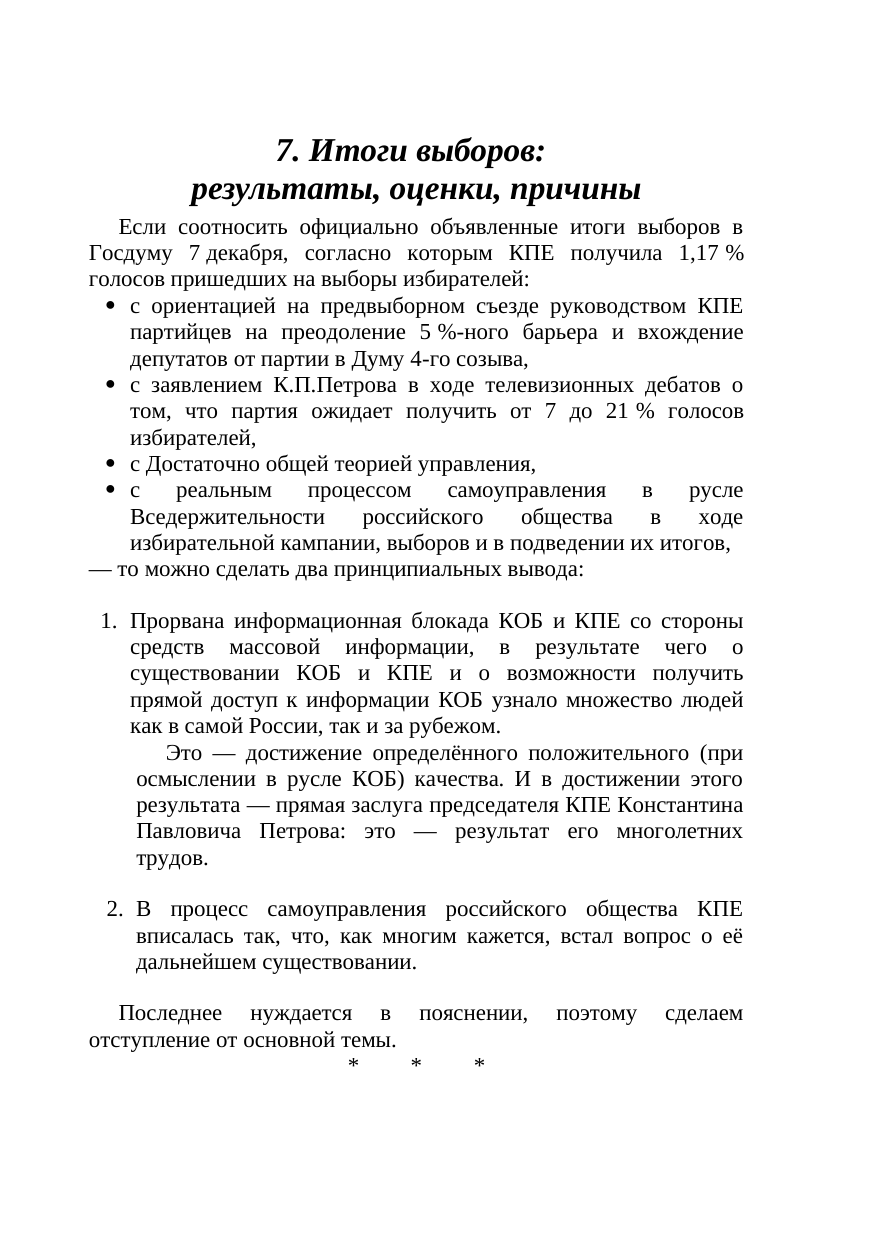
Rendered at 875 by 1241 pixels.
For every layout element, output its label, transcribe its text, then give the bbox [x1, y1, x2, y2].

list В процесс самоуправления российского общества КПЕ вписалась так, что, как многим кажется, встал вопрос о её дальнейшем существовании. [106, 895, 744, 974]
list Если соотносить официально объявленные итоги выборов в Госдуму 7 декабря, согласно которым КПЕ получила 1,17 % голосов пришедших на выборы избирателей: [89, 213, 744, 292]
list с реальным процессом самоуправления в русле Вседержительности российского общества в ходе избирательной кампании, выборов и в подведении их итогов, [106, 476, 744, 555]
subtitle 7. Итоги выборов: результаты, оценки, причины [89, 130, 744, 207]
text * * * [89, 1052, 744, 1078]
list с ориентацией на предвыборном съезде руководством КПЕ партийцев на преодоление 5 %-ного барьера и вхождение депутатов от партии в Думу 4-го созыва, [106, 292, 744, 371]
list с Достаточно общей теорией управления, [106, 450, 744, 476]
text — то можно сделать два принципиальных вывода: [89, 555, 744, 582]
list с заявлением К.П.Петрова в ходе телевизионных дебатов о том, что партия ожидает получить от 7 до 21 % голосов избирателей, [106, 371, 744, 450]
text Последнее нуждается в пояснении, поэтому сделаем отступление от основной темы. [89, 999, 744, 1052]
list Это — достижение определённого положительного (при осмыслении в русле КОБ) качества. И в достижении этого результата — прямая заслуга председателя КПЕ Константина Павловича Петрова: это — результат его многолетних трудов. [136, 738, 744, 870]
list Прорвана информационная блокада КОБ и КПЕ со стороны средств массовой информации, в результате чего о существовании КОБ и КПЕ и о возможности получить прямой доступ к информации КОБ узнало множество людей как в самой России, так и за рубежом. [94, 607, 744, 738]
